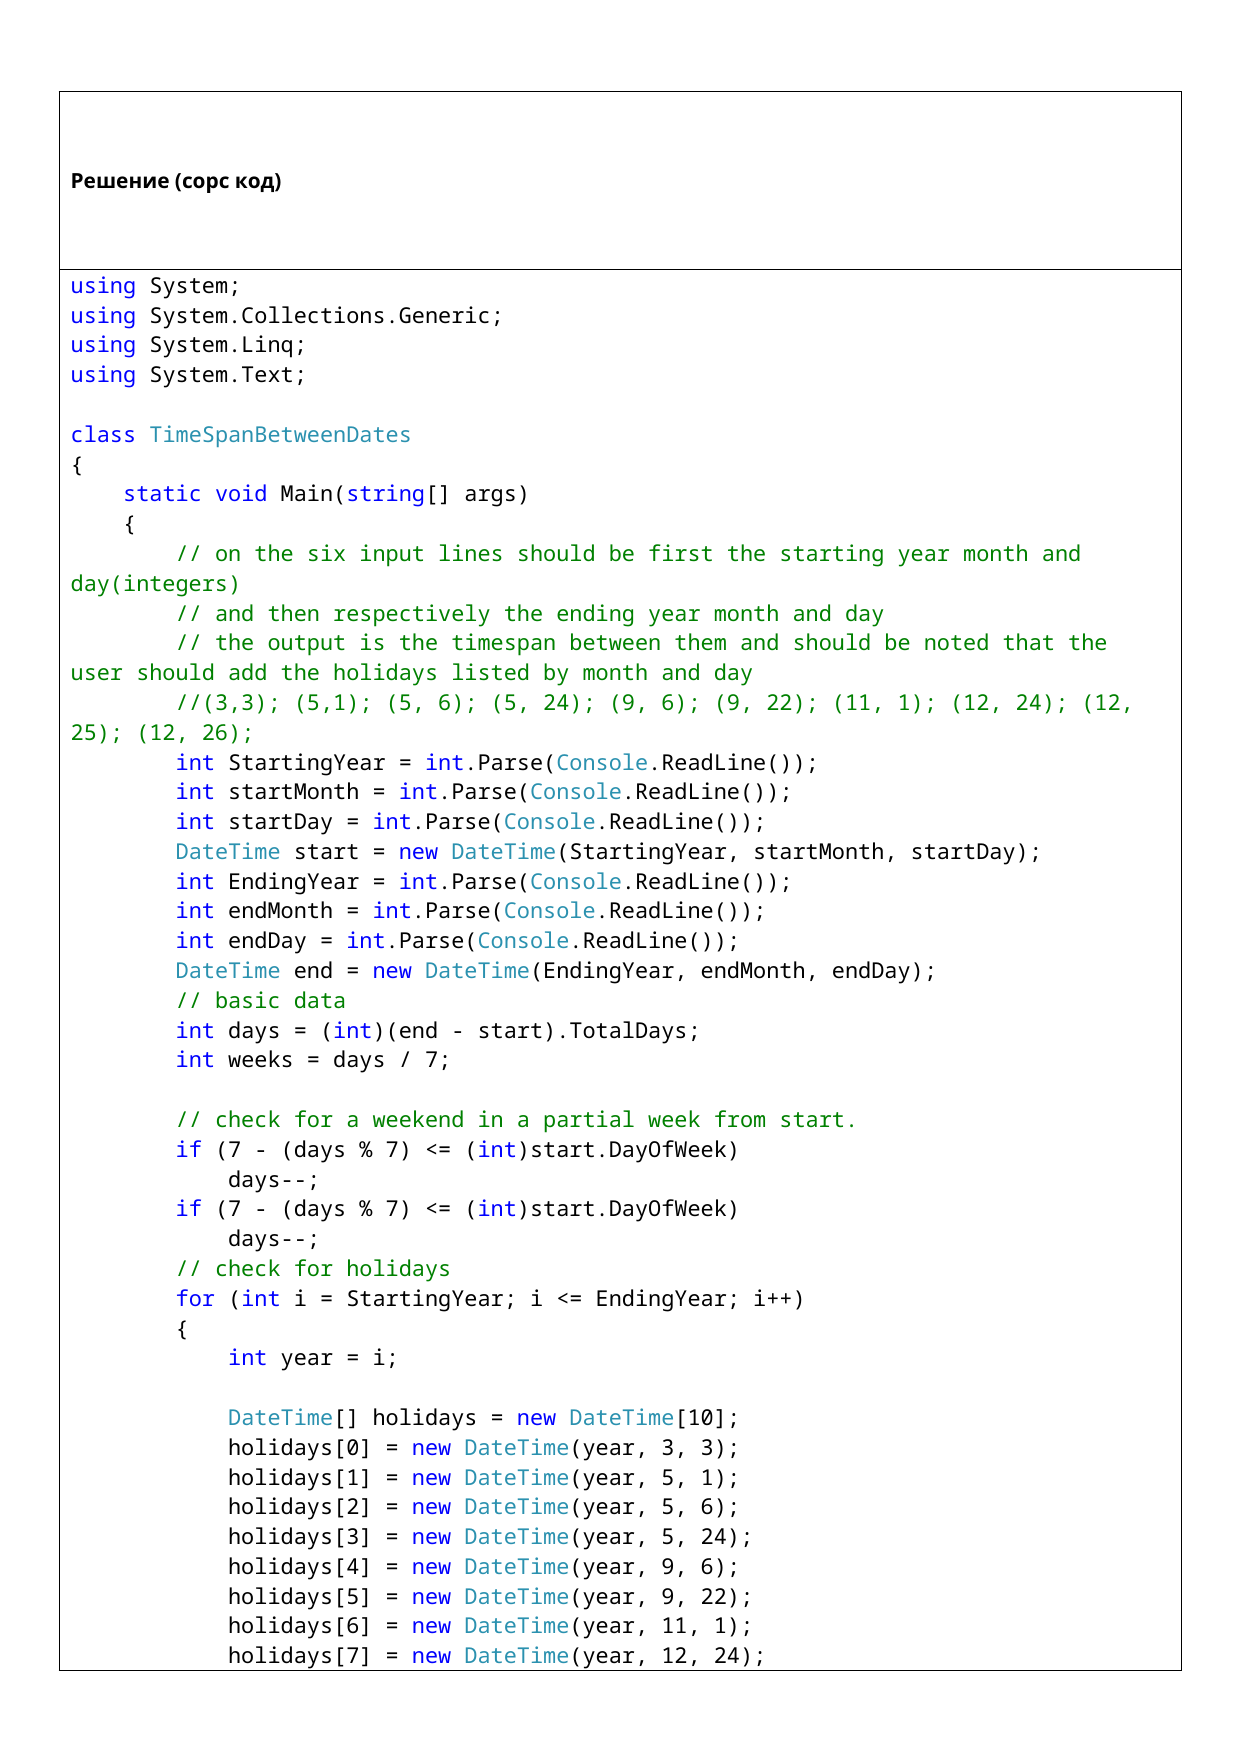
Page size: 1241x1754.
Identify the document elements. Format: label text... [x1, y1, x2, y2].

table_cell Решение (сорс код) [60, 92, 1181, 269]
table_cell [60, 270, 1181, 1670]
